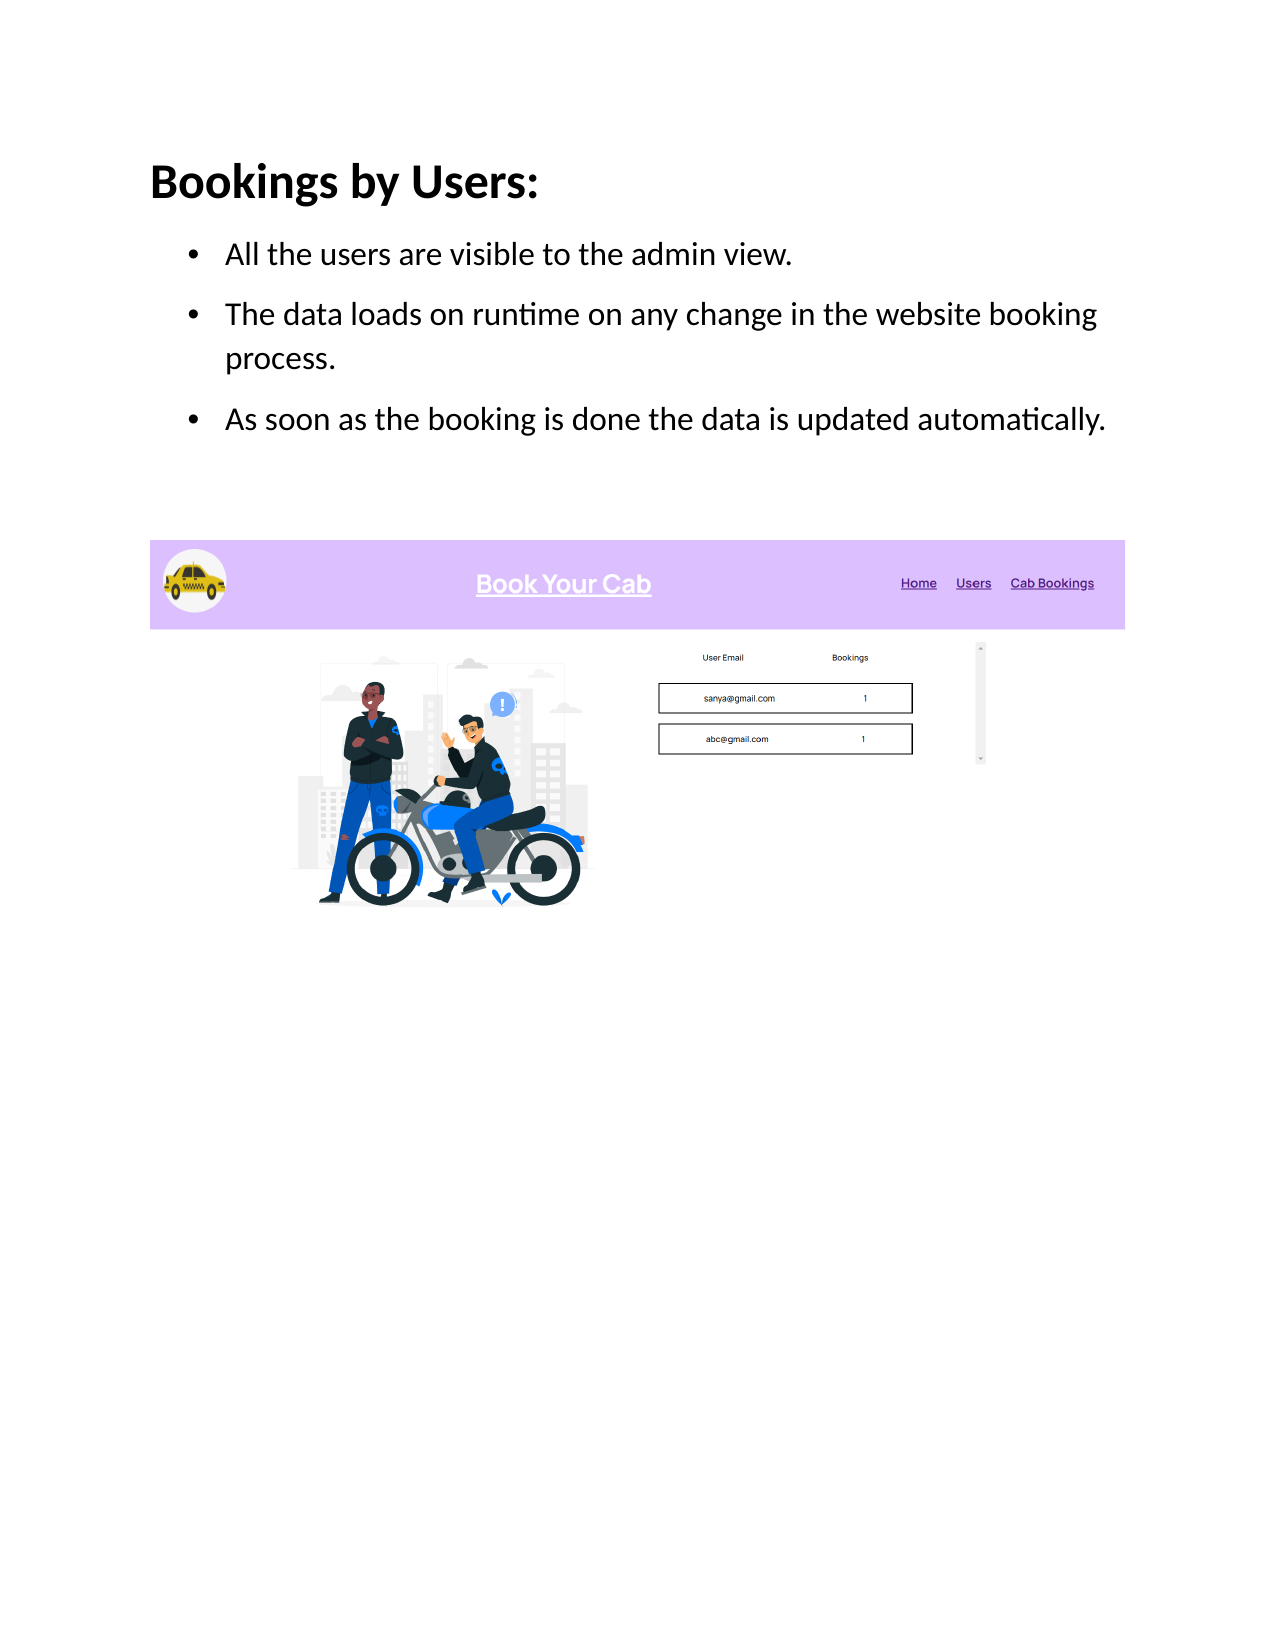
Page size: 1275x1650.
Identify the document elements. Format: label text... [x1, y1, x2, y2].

list The data loads on runtime on any change in the website booking process. [187, 293, 1125, 378]
list All the users are visible to the admin view. [187, 232, 1125, 273]
picture [150, 540, 1125, 963]
text Bookings by Users: [150, 150, 1125, 211]
list As soon as the booking is done the data is updated automatically. [187, 398, 1125, 438]
